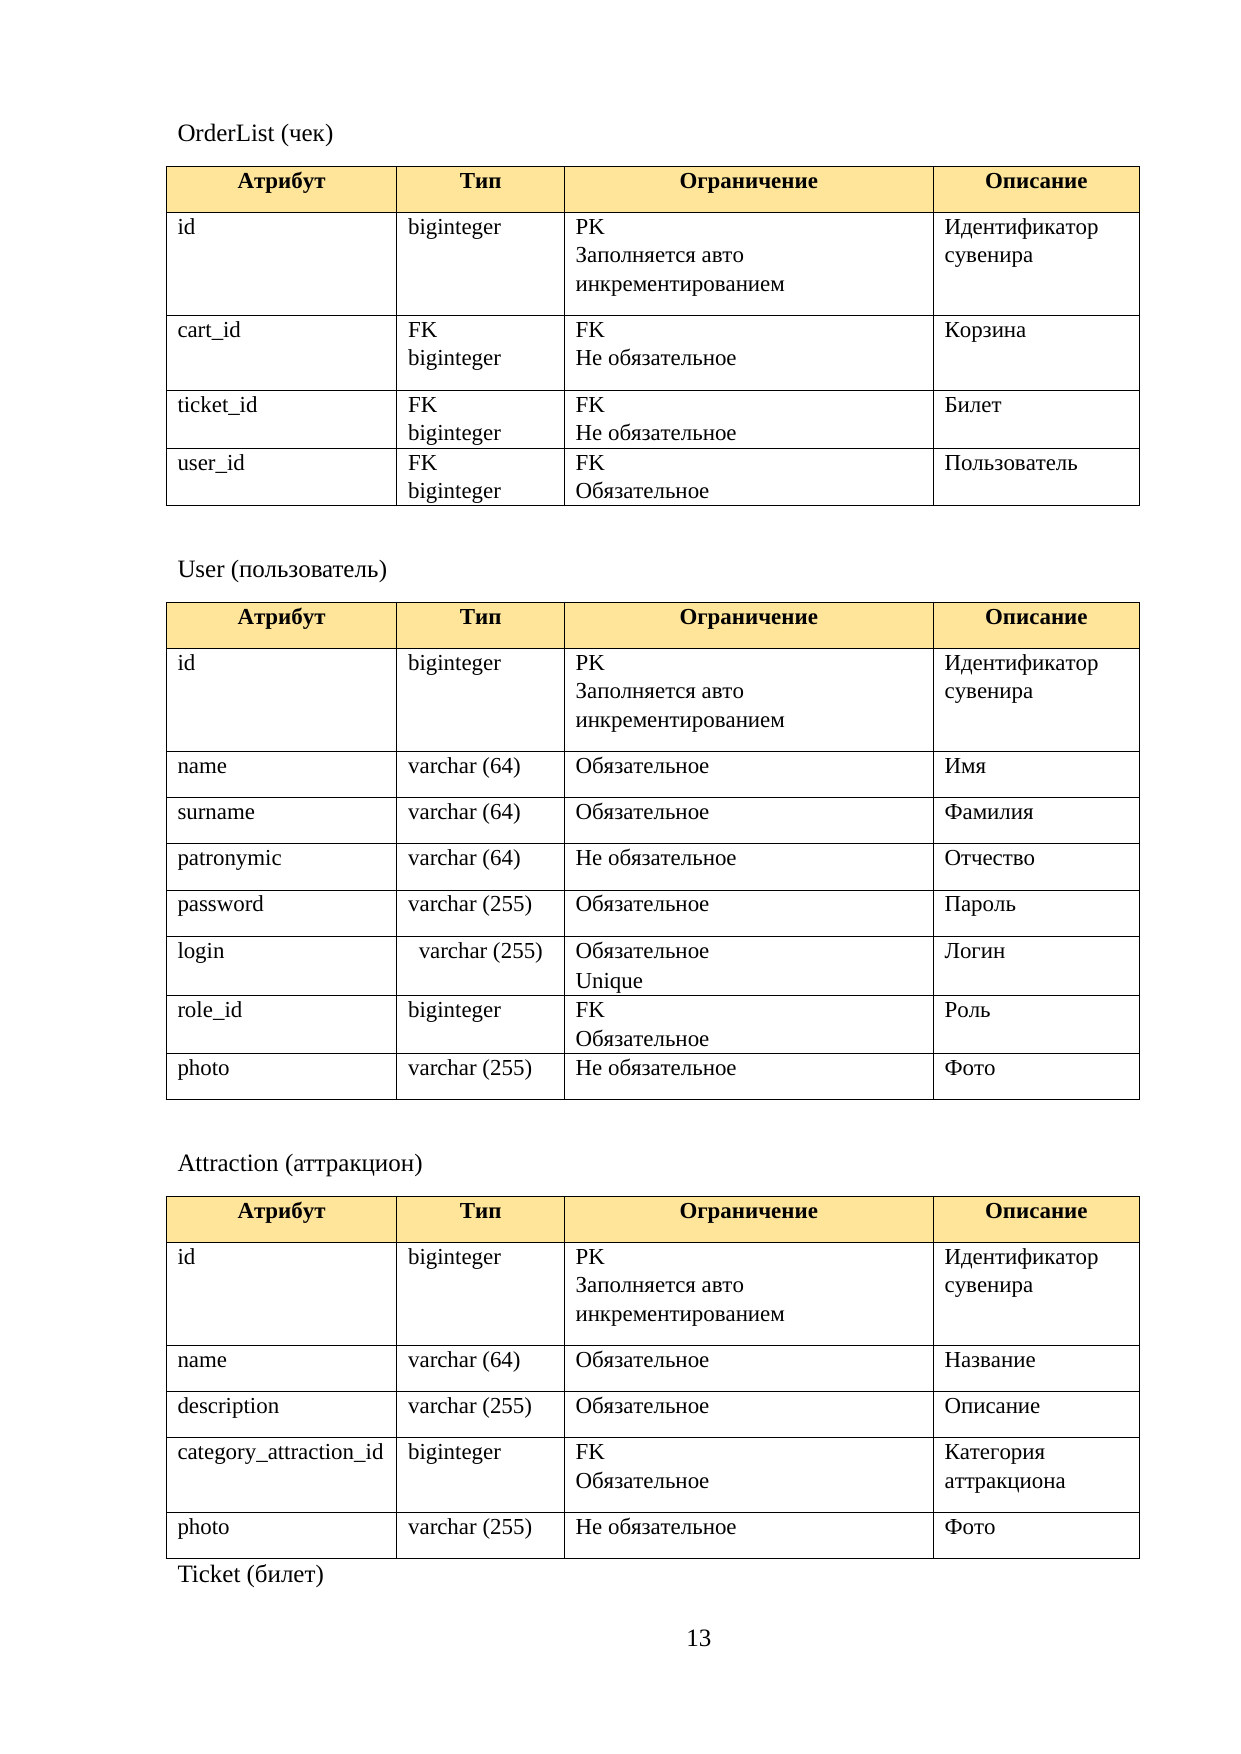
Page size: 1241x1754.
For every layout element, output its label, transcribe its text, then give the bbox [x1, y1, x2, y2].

table_cell FK Не обязательное [565, 316, 933, 389]
table_cell description [167, 1392, 396, 1437]
table_cell Логин [934, 937, 1139, 995]
table_cell id [167, 649, 396, 751]
table_cell biginteger [397, 213, 564, 315]
table_cell FK Обязательное [565, 1438, 933, 1512]
table_cell varchar (255) [397, 1392, 564, 1437]
table_header Атрибут [167, 603, 396, 648]
table_cell FK Обязательное [565, 449, 933, 505]
table_cell Имя [934, 752, 1139, 797]
table_header Описание [934, 603, 1139, 648]
table_cell PK Заполняется авто инкрементированием [565, 213, 933, 315]
table_header Ограничение [565, 167, 933, 212]
table_header Ограничение [565, 1197, 933, 1242]
table_header Описание [934, 1197, 1139, 1242]
table_cell Пользователь [934, 449, 1139, 505]
table_cell FK Обязательное [565, 996, 933, 1053]
table_cell biginteger [397, 1243, 564, 1345]
table_cell PK Заполняется авто инкрементированием [565, 1243, 933, 1345]
text OrderList (чек) [177, 118, 1152, 147]
table_cell Обязательное [565, 1392, 933, 1437]
table_cell FK biginteger [397, 449, 564, 505]
table_cell Билет [934, 391, 1139, 447]
table_cell surname [167, 798, 396, 843]
table_cell Обязательное Unique [565, 937, 933, 995]
table_cell Обязательное [565, 752, 933, 797]
table_cell category_attraction_id [167, 1438, 396, 1512]
table_cell Роль [934, 996, 1139, 1053]
table_cell login [167, 937, 396, 995]
table_cell Не обязательное [565, 844, 933, 889]
table_cell photo [167, 1054, 396, 1099]
table_cell FK biginteger [397, 316, 564, 389]
table_cell photo [167, 1513, 396, 1558]
table_cell Обязательное [565, 1346, 933, 1391]
table_header Тип [397, 167, 564, 212]
table_header Описание [934, 167, 1139, 212]
table_cell Отчество [934, 844, 1139, 889]
table_cell Идентификатор сувенира [934, 213, 1139, 315]
table_cell Категория аттракциона [934, 1438, 1139, 1512]
table_cell id [167, 1243, 396, 1345]
table_cell varchar (255) [397, 891, 564, 936]
table_cell varchar (64) [397, 844, 564, 889]
table_cell biginteger [397, 996, 564, 1053]
table_cell Фамилия [934, 798, 1139, 843]
table_cell Пароль [934, 891, 1139, 936]
table_cell varchar (64) [397, 798, 564, 843]
table_cell id [167, 213, 396, 315]
text Ticket (билет) [177, 1559, 1152, 1588]
table_header Ограничение [565, 603, 933, 648]
table_cell user_id [167, 449, 396, 505]
table_cell Обязательное [565, 891, 933, 936]
table_cell Не обязательное [565, 1054, 933, 1099]
table_cell biginteger [397, 649, 564, 751]
text Attraction (аттракцион) [177, 1148, 1152, 1177]
table_cell varchar (64) [397, 1346, 564, 1391]
text User (пользователь) [177, 554, 1152, 583]
table_cell varchar (255) [397, 1054, 564, 1099]
table_header Тип [397, 603, 564, 648]
table_cell password [167, 891, 396, 936]
table_cell Не обязательное [565, 1513, 933, 1558]
table_cell name [167, 752, 396, 797]
table_cell Фото [934, 1054, 1139, 1099]
table_cell Название [934, 1346, 1139, 1391]
table_cell ticket_id [167, 391, 396, 447]
table_header Атрибут [167, 1197, 396, 1242]
table_cell biginteger [397, 1438, 564, 1512]
table_cell FK biginteger [397, 391, 564, 447]
table_cell FK Не обязательное [565, 391, 933, 447]
table_cell name [167, 1346, 396, 1391]
table_cell role_id [167, 996, 396, 1053]
table_cell varchar (255) [397, 937, 564, 995]
table_cell Описание [934, 1392, 1139, 1437]
table_cell patronymic [167, 844, 396, 889]
table_cell Идентификатор сувенира [934, 649, 1139, 751]
table_cell varchar (255) [397, 1513, 564, 1558]
table_header Тип [397, 1197, 564, 1242]
table_cell cart_id [167, 316, 396, 389]
table_cell Корзина [934, 316, 1139, 389]
table_cell varchar (64) [397, 752, 564, 797]
table_cell Обязательное [565, 798, 933, 843]
table_cell Идентификатор сувенира [934, 1243, 1139, 1345]
table_header Атрибут [167, 167, 396, 212]
table_cell PK Заполняется авто инкрементированием [565, 649, 933, 751]
table_cell Фото [934, 1513, 1139, 1558]
